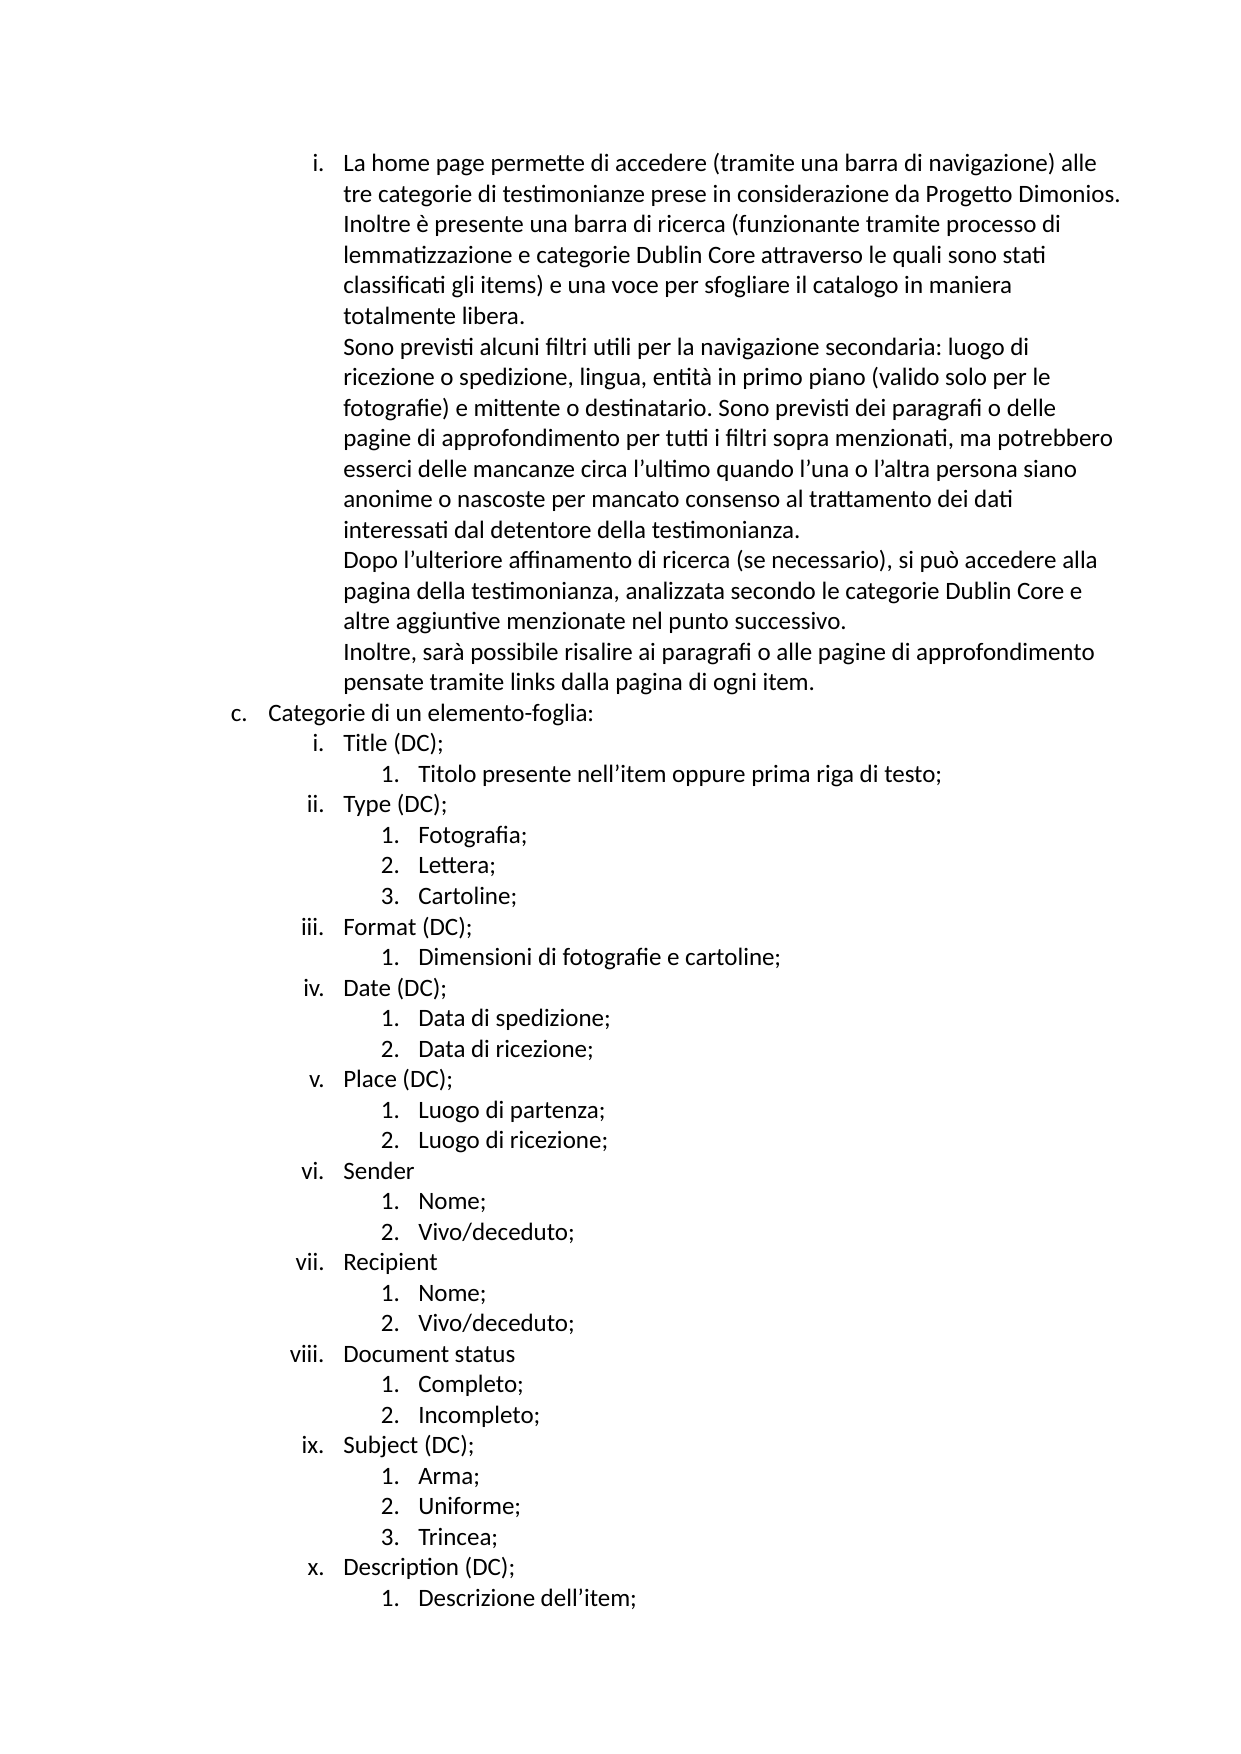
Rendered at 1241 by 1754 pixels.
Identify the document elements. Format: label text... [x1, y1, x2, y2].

list Incompleto; [381, 1399, 1122, 1429]
list Inoltre, sarà possibile risalire ai paragrafi o alle pagine di approfondimento pensate tramite links dalla pagina di ogni item. [343, 636, 1122, 697]
list Cartoline; [381, 880, 1122, 911]
list Luogo di ricezione; [381, 1124, 1122, 1155]
list Date (DC); [324, 972, 1122, 1002]
list Fotografia; [381, 819, 1122, 849]
list Recipient [324, 1246, 1122, 1277]
list Data di ricezione; [381, 1033, 1122, 1063]
list Dimensioni di fotografie e cartoline; [381, 941, 1122, 972]
list Sender [324, 1155, 1122, 1185]
list Type (DC); [324, 788, 1122, 819]
list Trincea; [381, 1521, 1122, 1552]
list Vivo/deceduto; [381, 1307, 1122, 1338]
list Uniforme; [381, 1491, 1122, 1521]
list Dopo l’ulteriore affinamento di ricerca (se necessario), si può accedere alla pagina della testimonianza, analizzata secondo le categorie Dublin Core e altre aggiuntive menzionate nel punto successivo. [343, 544, 1122, 636]
list Document status [324, 1338, 1122, 1368]
list Lettera; [381, 849, 1122, 880]
list Sono previsti alcuni filtri utili per la navigazione secondaria: luogo di ricezione o spedizione, lingua, entità in primo piano (valido solo per le fotografie) e mittente o destinatario. Sono previsti dei paragrafi o delle pagine di approfondimento per tutti i filtri sopra menzionati, ma potrebbero esserci delle mancanze circa l’ultimo quando l’una o l’altra persona siano anonime o nascoste per mancato consenso al trattamento dei dati interessati dal detentore della testimonianza. [343, 331, 1122, 544]
list Place (DC); [324, 1063, 1122, 1094]
list Subject (DC); [324, 1429, 1122, 1460]
list La home page permette di accedere (tramite una barra di navigazione) alle tre categorie di testimonianze prese in considerazione da Progetto Dimonios. Inoltre è presente una barra di ricerca (funzionante tramite processo di lemmatizzazione e categorie Dublin Core attraverso le quali sono stati classificati gli items) e una voce per sfogliare il catalogo in maniera totalmente libera. [324, 148, 1122, 331]
list Titolo presente nell’item oppure prima riga di testo; [381, 758, 1122, 788]
list Luogo di partenza; [381, 1094, 1122, 1124]
list Categorie di un elemento-foglia: [231, 697, 1122, 727]
list Descrizione dell’item; [381, 1582, 1122, 1613]
list Vivo/deceduto; [381, 1216, 1122, 1246]
list Nome; [381, 1185, 1122, 1216]
list Nome; [381, 1277, 1122, 1307]
list Arma; [381, 1460, 1122, 1491]
list Completo; [381, 1368, 1122, 1399]
list Format (DC); [324, 911, 1122, 941]
list Data di spedizione; [381, 1002, 1122, 1033]
list Title (DC); [324, 727, 1122, 758]
list Description (DC); [324, 1552, 1122, 1582]
